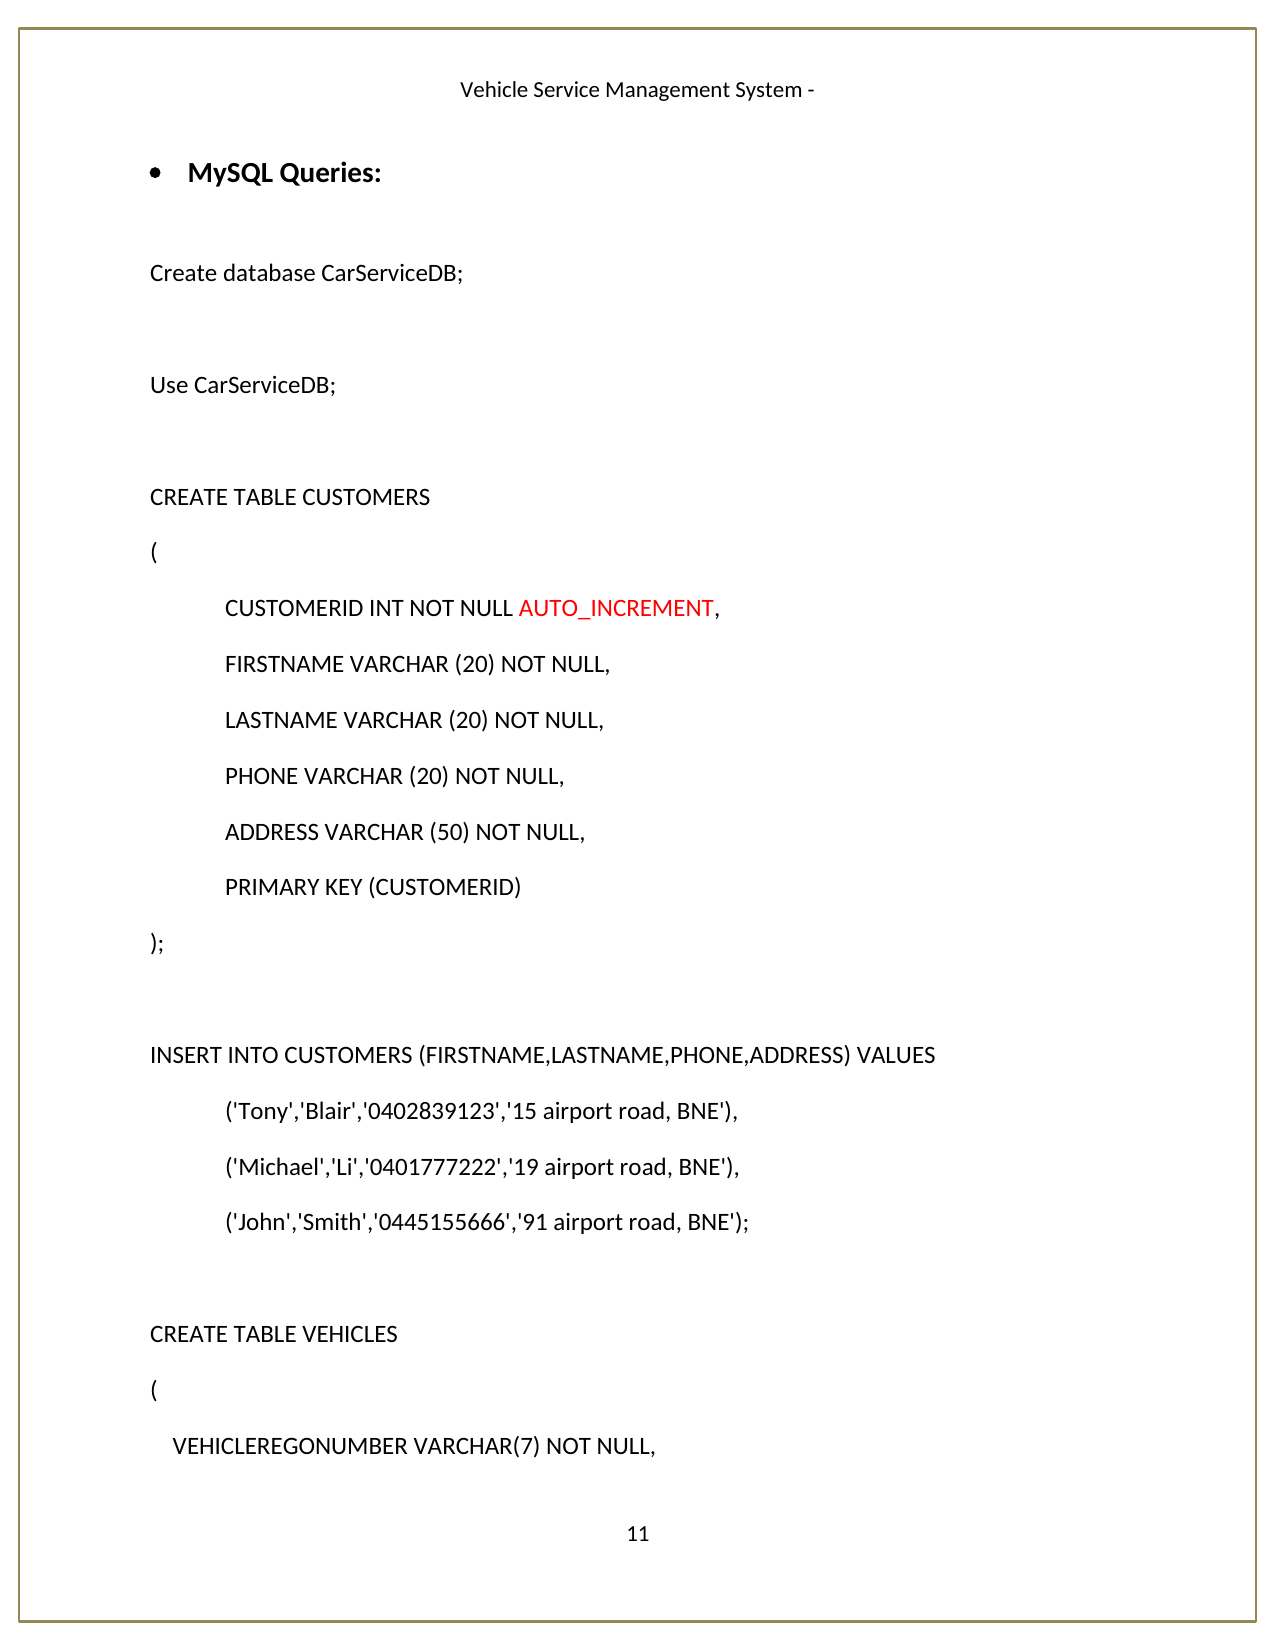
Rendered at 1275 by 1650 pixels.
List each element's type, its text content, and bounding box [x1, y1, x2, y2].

text FIRSTNAME VARCHAR (20) NOT NULL, [150, 648, 1125, 679]
text Use CarServiceDB; [150, 369, 1125, 399]
text CUSTOMERID INT NOT NULL AUTO_INCREMENT, [150, 592, 1125, 623]
text ( [150, 536, 1125, 567]
text ); [150, 927, 1125, 958]
text CREATE TABLE VEHICLES [150, 1318, 1125, 1349]
text PHONE VARCHAR (20) NOT NULL, [150, 760, 1125, 790]
text ('Tony','Blair','0402839123','15 airport road, BNE'), [150, 1095, 1125, 1125]
text ADDRESS VARCHAR (50) NOT NULL, [150, 816, 1125, 846]
text ('Michael','Li','0401777222','19 airport road, BNE'), [150, 1151, 1125, 1181]
text CREATE TABLE CUSTOMERS [150, 481, 1125, 511]
text VEHICLEREGONUMBER VARCHAR(7) NOT NULL, [150, 1430, 1125, 1460]
text INSERT INTO CUSTOMERS (FIRSTNAME,LASTNAME,PHONE,ADDRESS) VALUES [150, 1039, 1125, 1069]
list MySQL Queries: [150, 154, 1125, 190]
text Create database CarServiceDB; [150, 257, 1125, 288]
text ( [150, 1374, 1125, 1404]
text LASTNAME VARCHAR (20) NOT NULL, [150, 704, 1125, 734]
text PRIMARY KEY (CUSTOMERID) [150, 871, 1125, 902]
text ('John','Smith','0445155666','91 airport road, BNE'); [150, 1206, 1125, 1237]
